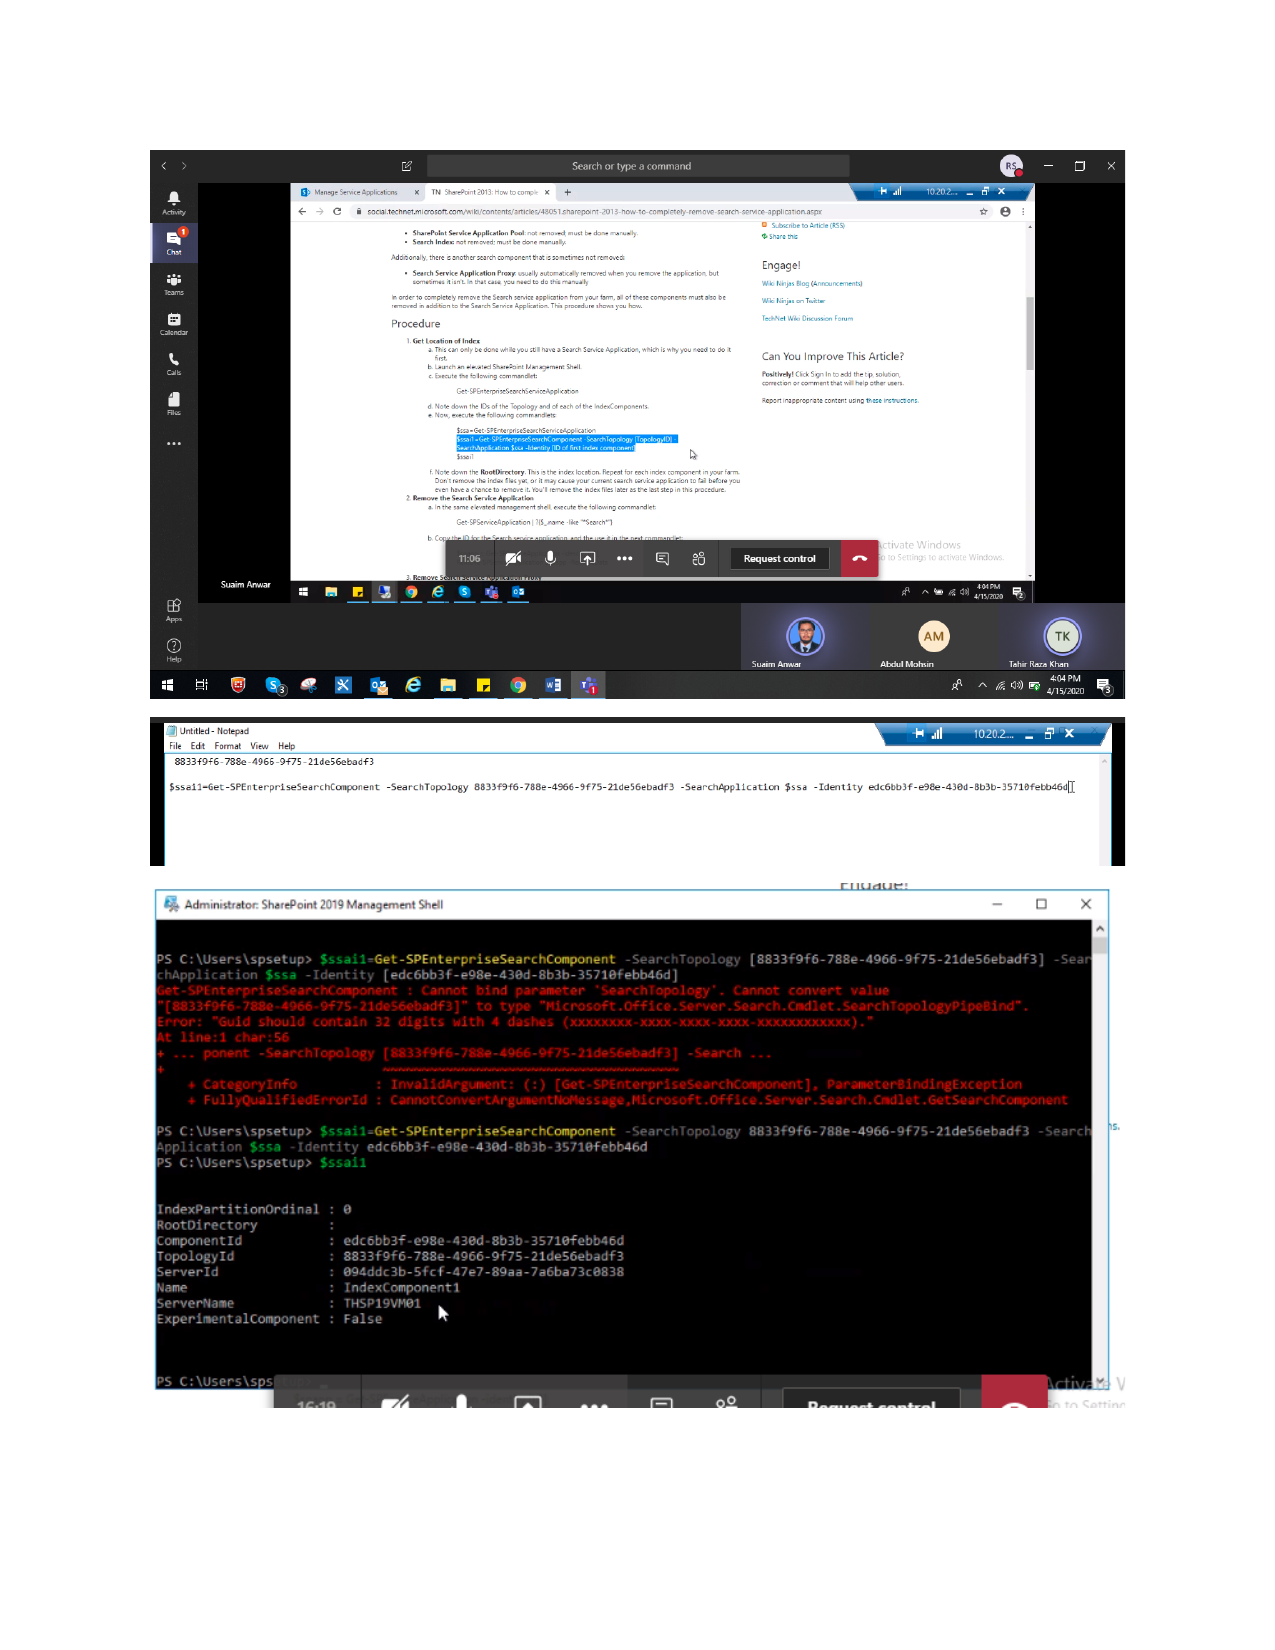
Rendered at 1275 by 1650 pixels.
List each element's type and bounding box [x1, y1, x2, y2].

picture [150, 883, 1125, 1408]
picture [150, 150, 1125, 699]
picture [150, 717, 1125, 866]
